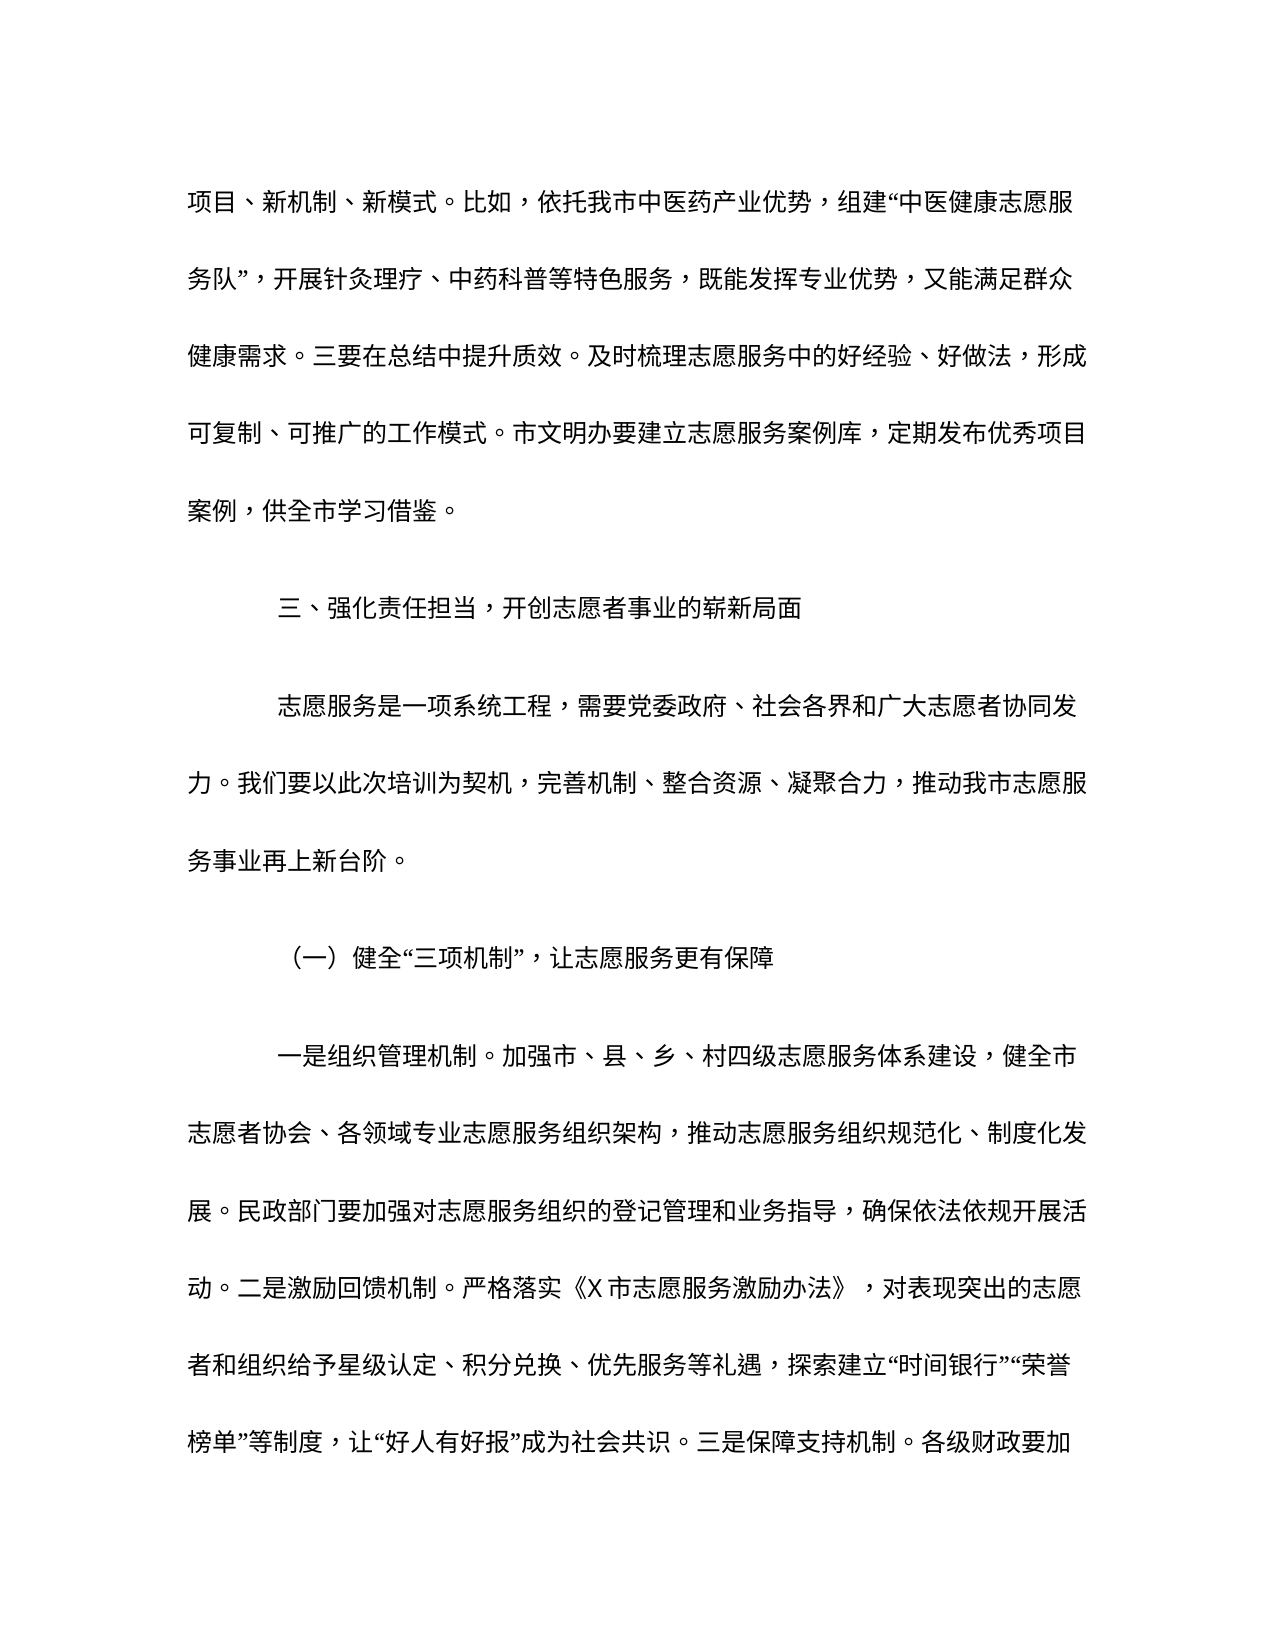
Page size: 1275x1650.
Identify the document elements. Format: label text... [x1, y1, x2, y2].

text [187, 1004, 1087, 1467]
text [187, 150, 1087, 535]
text 三、强化责任担当，开创志愿者事业的崭新局面 [187, 556, 1087, 633]
text （一）健全“三项机制”，让志愿服务更有保障 [187, 906, 1087, 983]
text 志愿服务是一项系统工程，需要党委政府、社会各界和广大志愿者协同发力。我们要以此次培训为契机，完善机制、整合资源、凝聚合力，推动我市志愿服务事业再上新台阶。 [187, 654, 1087, 885]
